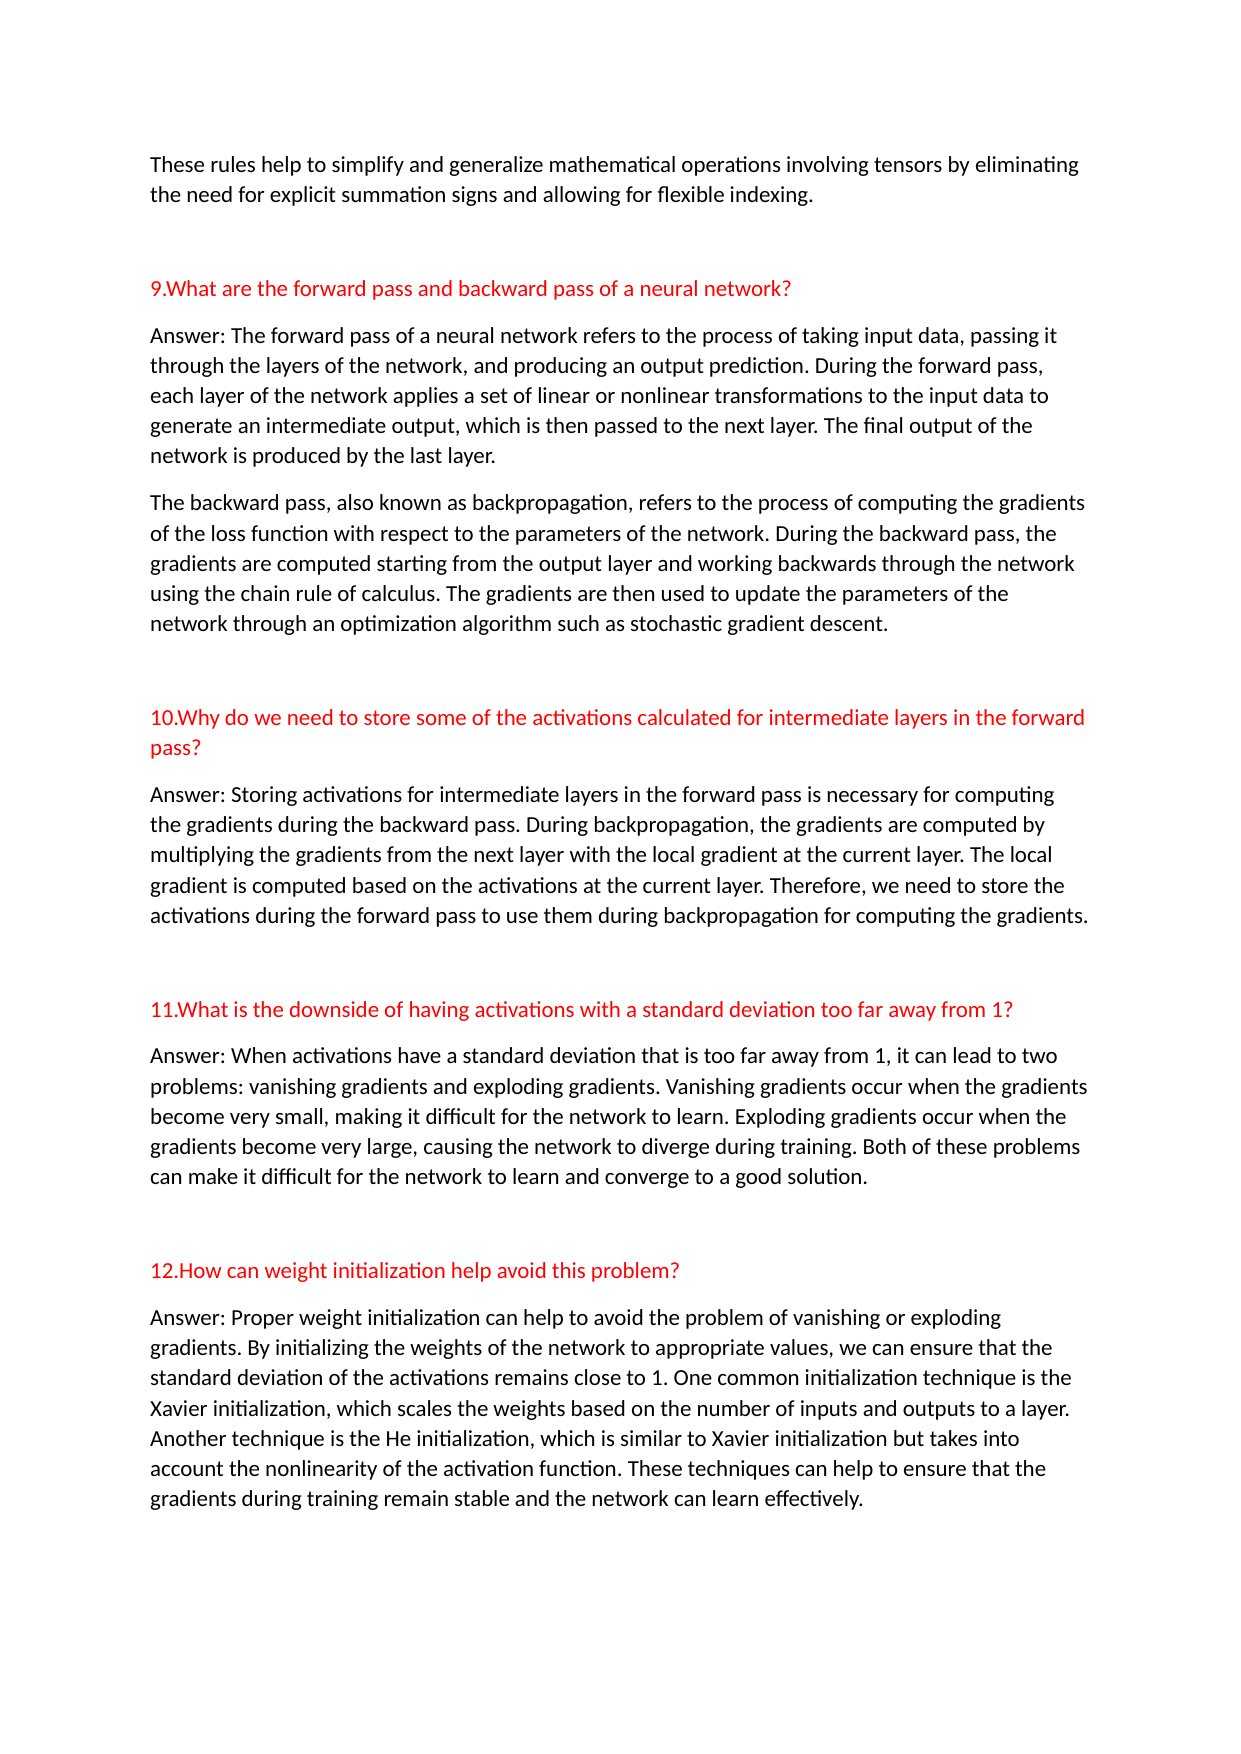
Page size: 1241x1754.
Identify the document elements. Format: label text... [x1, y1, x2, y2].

text Answer: Proper weight initialization can help to avoid the problem of vanishing or exploding gradients. By initializing the weights of the network to appropriate values, we can ensure that the standard deviation of the activations remains close to 1. One common initialization technique is the Xavier initialization, which scales the weights based on the number of inputs and outputs to a layer. Another technique is the He initialization, which is similar to Xavier initialization but takes into account the nonlinearity of the activation function. These techniques can help to ensure that the gradients during training remain stable and the network can learn effectively. [150, 1303, 1090, 1512]
text Answer: Storing activations for intermediate layers in the forward pass is necessary for computing the gradients during the backward pass. During backpropagation, the gradients are computed by multiplying the gradients from the next layer with the local gradient at the current layer. The local gradient is computed based on the activations at the current layer. Therefore, we need to store the activations during the forward pass to use them during backpropagation for computing the gradients. [150, 780, 1090, 929]
text These rules help to simplify and generalize mathematical operations involving tensors by eliminating the need for explicit summation signs and allowing for flexible indexing. [150, 150, 1090, 208]
text 12.How can weight initialization help avoid this problem? [150, 1256, 1090, 1284]
text Answer: The forward pass of a neural network refers to the process of taking input data, passing it through the layers of the network, and producing an output prediction. During the forward pass, each layer of the network applies a set of linear or nonlinear transformations to the input data to generate an intermediate output, which is then passed to the next layer. The final output of the network is produced by the last layer. [150, 321, 1090, 470]
text 11.What is the downside of having activations with a standard deviation too far away from 1? [150, 995, 1090, 1023]
text 10.Why do we need to store some of the activations calculated for intermediate layers in the forward pass? [150, 703, 1090, 761]
text The backward pass, also known as backpropagation, refers to the process of computing the gradients of the loss function with respect to the parameters of the network. During the backward pass, the gradients are computed starting from the output layer and working backwards through the network using the chain rule of calculus. The gradients are then used to update the parameters of the network through an optimization algorithm such as stochastic gradient descent. [150, 488, 1090, 637]
text Answer: When activations have a standard deviation that is too far away from 1, it can lead to two problems: vanishing gradients and exploding gradients. Vanishing gradients occur when the gradients become very small, making it difficult for the network to learn. Exploding gradients occur when the gradients become very large, causing the network to diverge during training. Both of these problems can make it difficult for the network to learn and converge to a good solution. [150, 1042, 1090, 1191]
text 9.What are the forward pass and backward pass of a neural network? [150, 274, 1090, 302]
